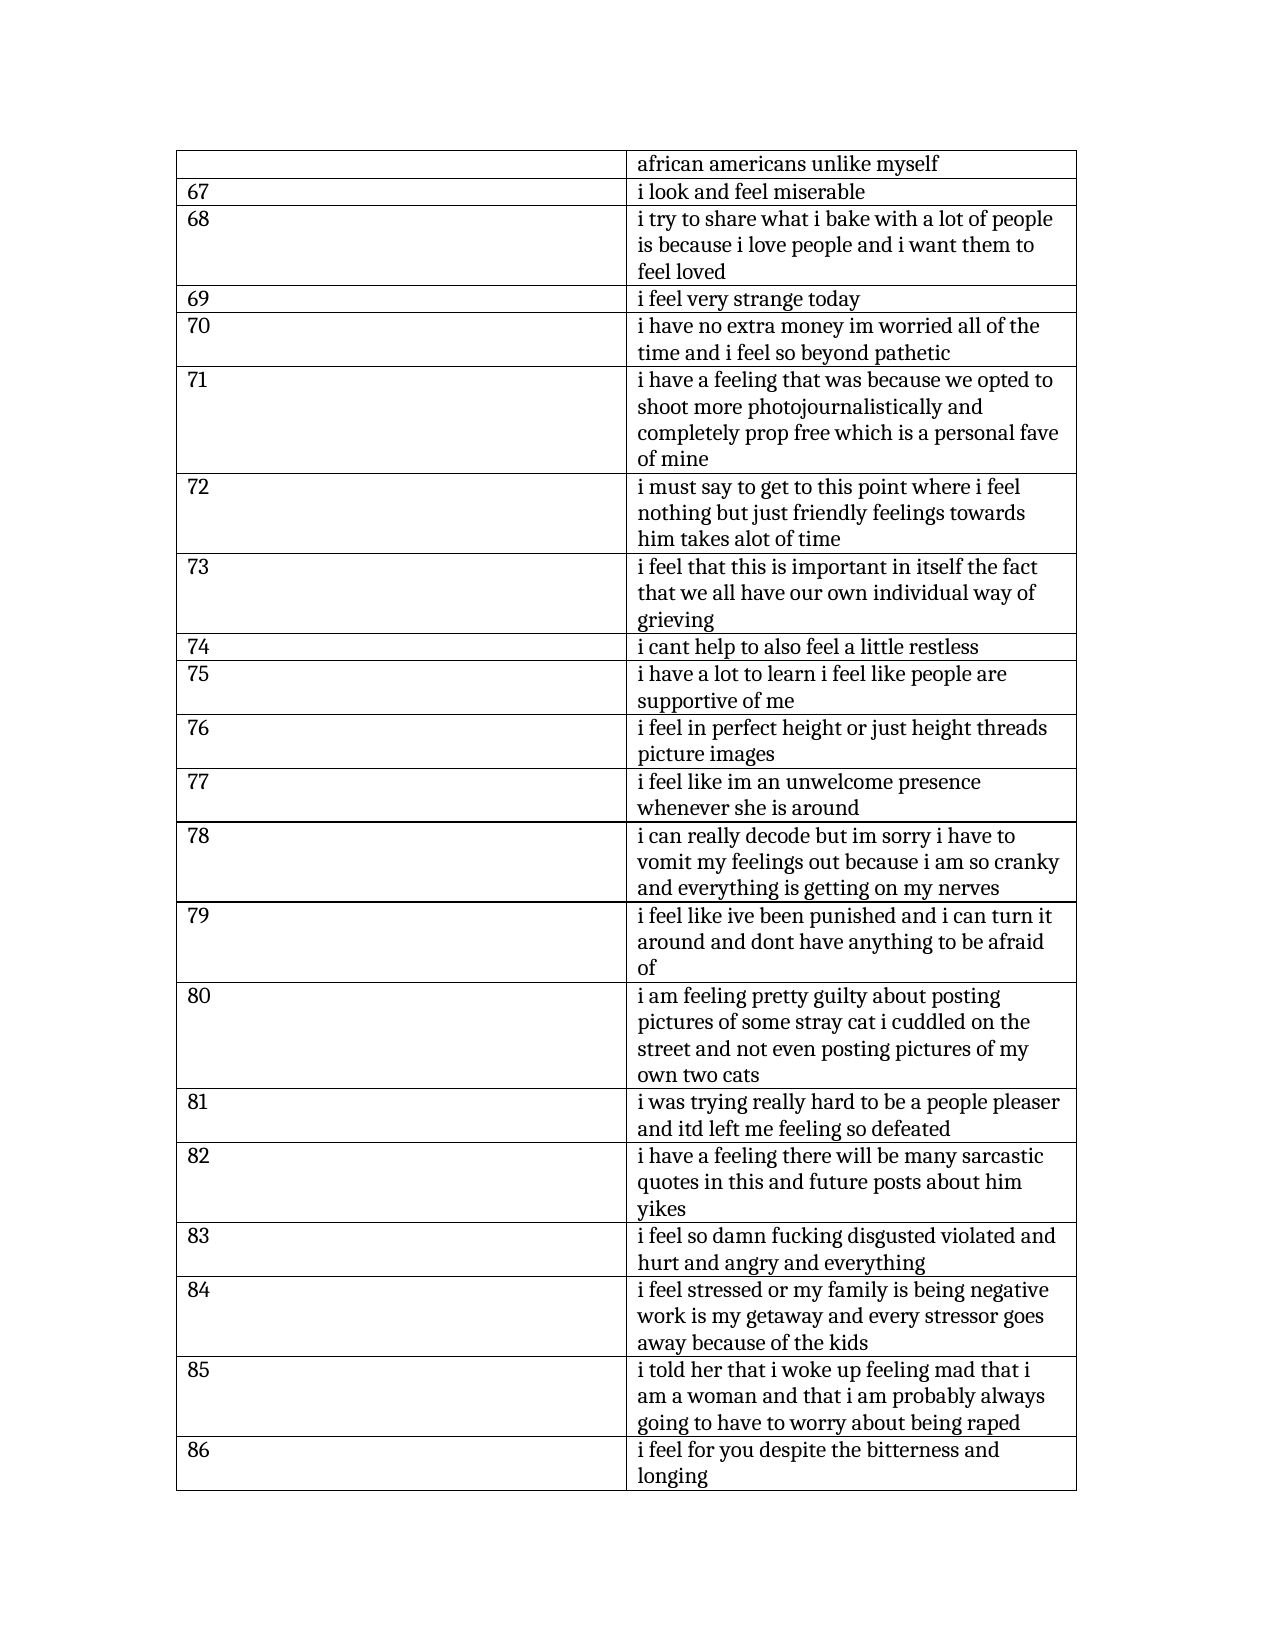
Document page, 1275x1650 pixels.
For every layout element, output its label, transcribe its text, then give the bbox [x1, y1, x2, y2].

table_cell i am feeling pretty guilty about posting pictures of some stray cat i cuddled on the street and not even posting pictures of my own two cats [627, 983, 1076, 1088]
table_cell i feel like im an unwelcome presence whenever she is around [627, 769, 1076, 821]
table_cell 81 [177, 1089, 626, 1142]
table_cell 78 [177, 823, 626, 901]
table_cell i have a feeling that was because we opted to shoot more photojournalistically and completely prop free which is a personal fave of mine [627, 367, 1076, 472]
table_cell i feel like ive been punished and i can turn it around and dont have anything to be afraid of [627, 903, 1076, 982]
table_cell 67 [177, 179, 626, 205]
table_cell 75 [177, 661, 626, 714]
table_cell 85 [177, 1357, 626, 1436]
table_cell 71 [177, 367, 626, 472]
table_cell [627, 151, 1076, 177]
table_cell 73 [177, 554, 626, 633]
table_cell i feel stressed or my family is being negative work is my getaway and every stressor goes away because of the kids [627, 1277, 1076, 1356]
table_cell 66 [177, 151, 626, 177]
table_cell 79 [177, 903, 626, 982]
table_cell 74 [177, 634, 626, 660]
table_cell i try to share what i bake with a lot of people is because i love people and i want them to feel loved [627, 206, 1076, 285]
table_cell 82 [177, 1143, 626, 1222]
table_cell 69 [177, 286, 626, 312]
table_cell i feel very strange today [627, 286, 1076, 312]
table_cell 84 [177, 1277, 626, 1356]
table_cell 72 [177, 474, 626, 553]
table_cell i feel in perfect height or just height threads picture images [627, 715, 1076, 768]
table_cell i feel for you despite the bitterness and longing [627, 1437, 1076, 1489]
table_cell 80 [177, 983, 626, 1088]
table_cell 83 [177, 1223, 626, 1276]
table_cell i have a lot to learn i feel like people are supportive of me [627, 661, 1076, 714]
table_cell i look and feel miserable [627, 179, 1076, 205]
table_cell i can really decode but im sorry i have to vomit my feelings out because i am so cranky and everything is getting on my nerves [627, 823, 1076, 901]
table_cell i must say to get to this point where i feel nothing but just friendly feelings towards him takes alot of time [627, 474, 1076, 553]
table_cell i have a feeling there will be many sarcastic quotes in this and future posts about him yikes [627, 1143, 1076, 1222]
table_cell i feel so damn fucking disgusted violated and hurt and angry and everything [627, 1223, 1076, 1276]
table_cell 76 [177, 715, 626, 768]
table_cell i was trying really hard to be a people pleaser and itd left me feeling so defeated [627, 1089, 1076, 1142]
table_cell i cant help to also feel a little restless [627, 634, 1076, 660]
table_cell 86 [177, 1437, 626, 1489]
table_cell i told her that i woke up feeling mad that i am a woman and that i am probably always going to have to worry about being raped [627, 1357, 1076, 1436]
table_cell 77 [177, 769, 626, 821]
table_cell i have no extra money im worried all of the time and i feel so beyond pathetic [627, 313, 1076, 366]
table_cell 70 [177, 313, 626, 366]
table_cell 68 [177, 206, 626, 285]
table_cell i feel that this is important in itself the fact that we all have our own individual way of grieving [627, 554, 1076, 633]
